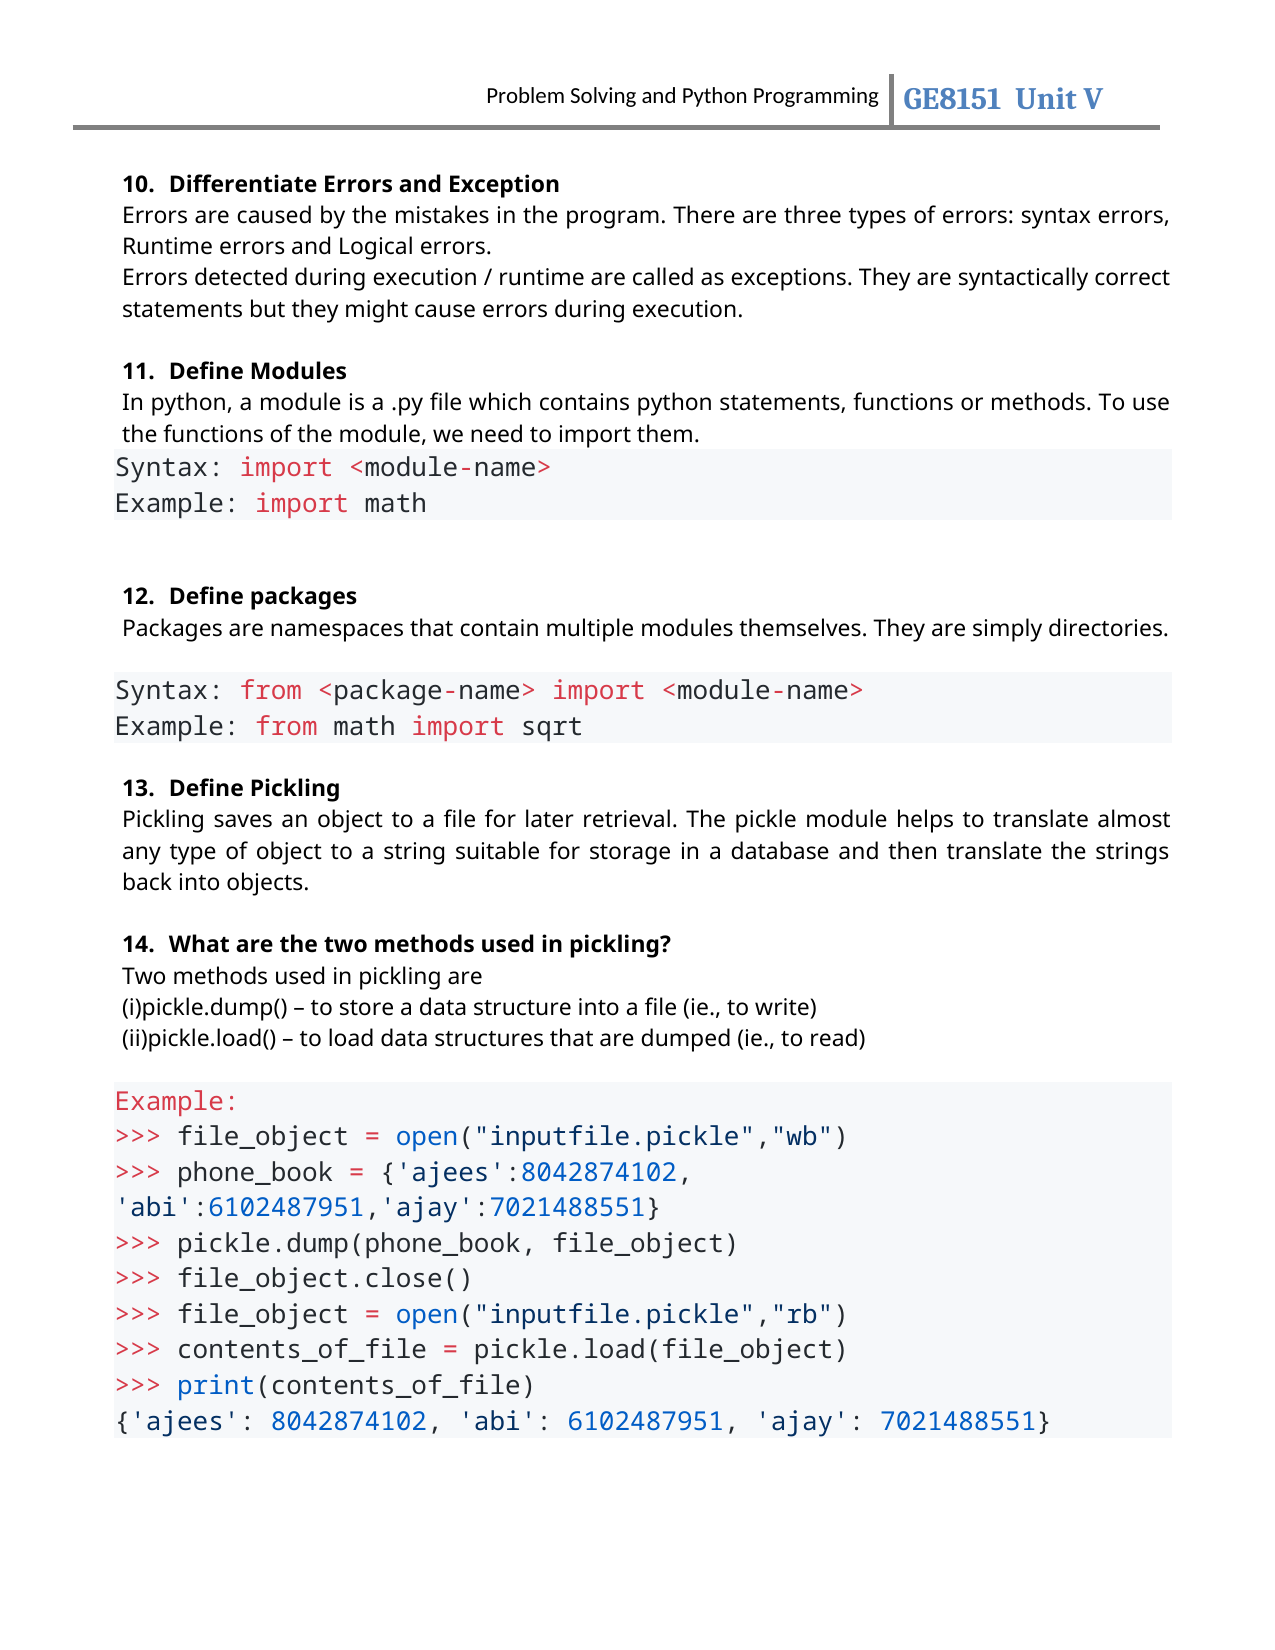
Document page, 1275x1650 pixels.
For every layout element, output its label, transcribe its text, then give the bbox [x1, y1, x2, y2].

list Define packages [122, 580, 1172, 611]
list What are the two methods used in pickling? [122, 928, 1172, 959]
text >>> print(contents_of_file) [114, 1367, 1172, 1402]
list (i)pickle.dump() – to store a data structure into a file (ie., to write) [122, 991, 1172, 1022]
text >>> file_object.close() [114, 1260, 1172, 1296]
text Example: [114, 1082, 1172, 1118]
list Pickling saves an object to a file for later retrieval. The pickle module helps to translate almost any type of object to a string suitable for storage in a database and then translate the strings back into objects. [122, 803, 1172, 897]
text Example: import math [114, 484, 1172, 520]
list (ii)pickle.load() – to load data structures that are dumped (ie., to read) [122, 1022, 1172, 1053]
text Syntax: import <module-name> [114, 449, 1172, 484]
text {'ajees': 8042874102, 'abi': 6102487951, 'ajay': 7021488551} [114, 1402, 1172, 1438]
list Define Pickling [122, 772, 1172, 803]
text >>> file_object = open("inputfile.pickle","rb") [114, 1296, 1172, 1331]
text Syntax: from <package-name> import <module-name> [114, 672, 1172, 707]
list Errors detected during execution / runtime are called as exceptions. They are syntactically correct statements but they might cause errors during execution. [122, 261, 1172, 324]
list In python, a module is a .py file which contains python statements, functions or methods. To use the functions of the module, we need to import them. [122, 386, 1172, 449]
text Example: from math import sqrt [114, 707, 1172, 743]
text >>> pickle.dump(phone_book, file_object) [114, 1224, 1172, 1260]
text >>> file_object = open("inputfile.pickle","wb") [114, 1118, 1172, 1153]
list Packages are namespaces that contain multiple modules themselves. They are simply directories. [122, 611, 1172, 643]
text >>> contents_of_file = pickle.load(file_object) [114, 1331, 1172, 1367]
list Differentiate Errors and Exception [122, 167, 1172, 199]
text >>> phone_book = {'ajees':8042874102, 'abi':6102487951,'ajay':7021488551} [114, 1153, 1172, 1224]
list Define Modules [122, 355, 1172, 386]
list Two methods used in pickling are [122, 959, 1172, 991]
list Errors are caused by the mistakes in the program. There are three types of errors: syntax errors, Runtime errors and Logical errors. [122, 199, 1172, 261]
